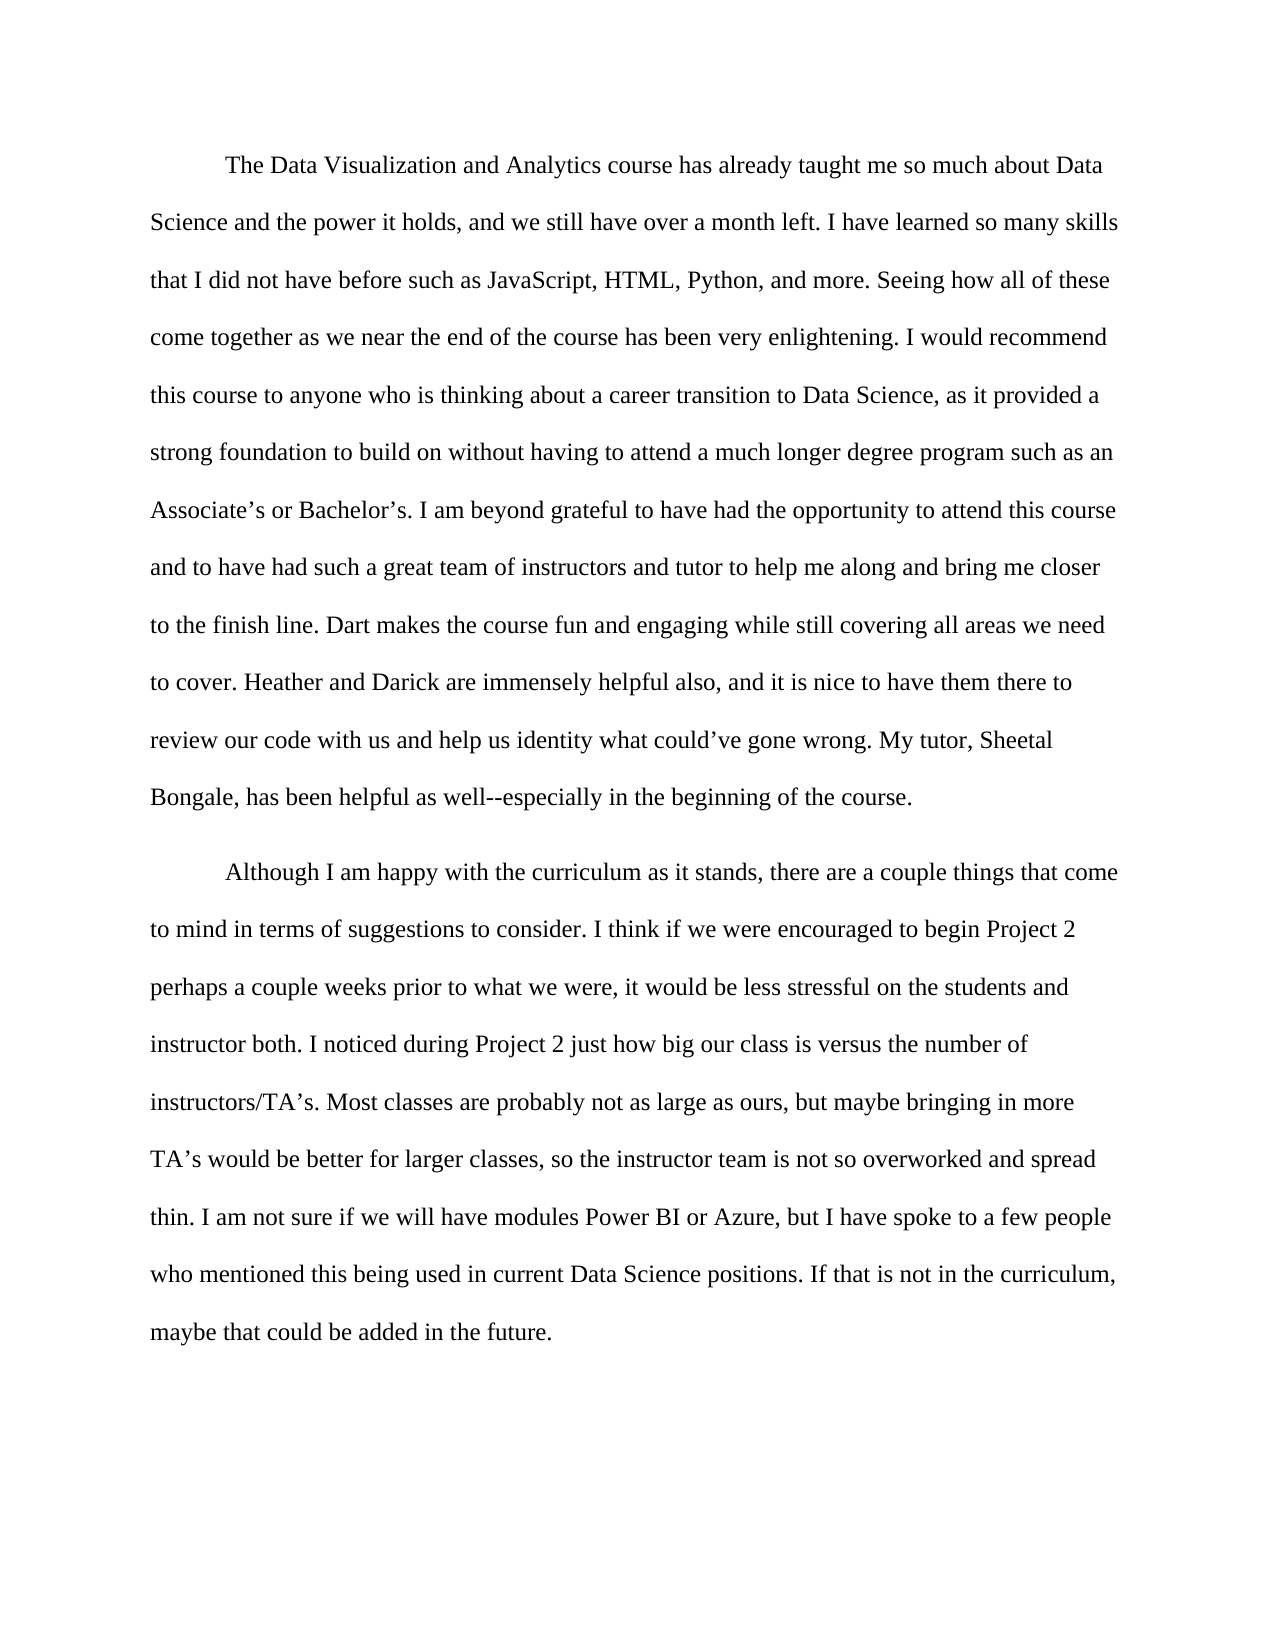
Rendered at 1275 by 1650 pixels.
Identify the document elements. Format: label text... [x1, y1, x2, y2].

text Although I am happy with the curriculum as it stands, there are a couple things that come to mind in terms of suggestions to consider. I think if we were encouraged to begin Project 2 perhaps a couple weeks prior to what we were, it would be less stressful on the students and instructor both. I noticed during Project 2 just how big our class is versus the number of instructors/TA’s. Most classes are probably not as large as ours, but maybe bringing in more TA’s would be better for larger classes, so the instructor team is not so overworked and spread thin. I am not sure if we will have modules Power BI or Azure, but I have spoke to a few people who mentioned this being used in current Data Science positions. If that is not in the curriculum, maybe that could be added in the future. [150, 857, 1125, 1345]
text The Data Visualization and Analytics course has already taught me so much about Data Science and the power it holds, and we still have over a month left. I have learned so many skills that I did not have before such as JavaScript, HTML, Python, and more. Seeing how all of these come together as we near the end of the course has been very enlightening. I would recommend this course to anyone who is thinking about a career transition to Data Science, as it provided a strong foundation to build on without having to attend a much longer degree program such as an Associate’s or Bachelor’s. I am beyond grateful to have had the opportunity to attend this course and to have had such a great team of instructors and tutor to help me along and bring me closer to the finish line. Dart makes the course fun and engaging while still covering all areas we need to cover. Heather and Darick are immensely helpful also, and it is nice to have them there to review our code with us and help us identity what could’ve gone wrong. My tutor, Sheetal Bongale, has been helpful as well--especially in the beginning of the course. [150, 150, 1125, 811]
